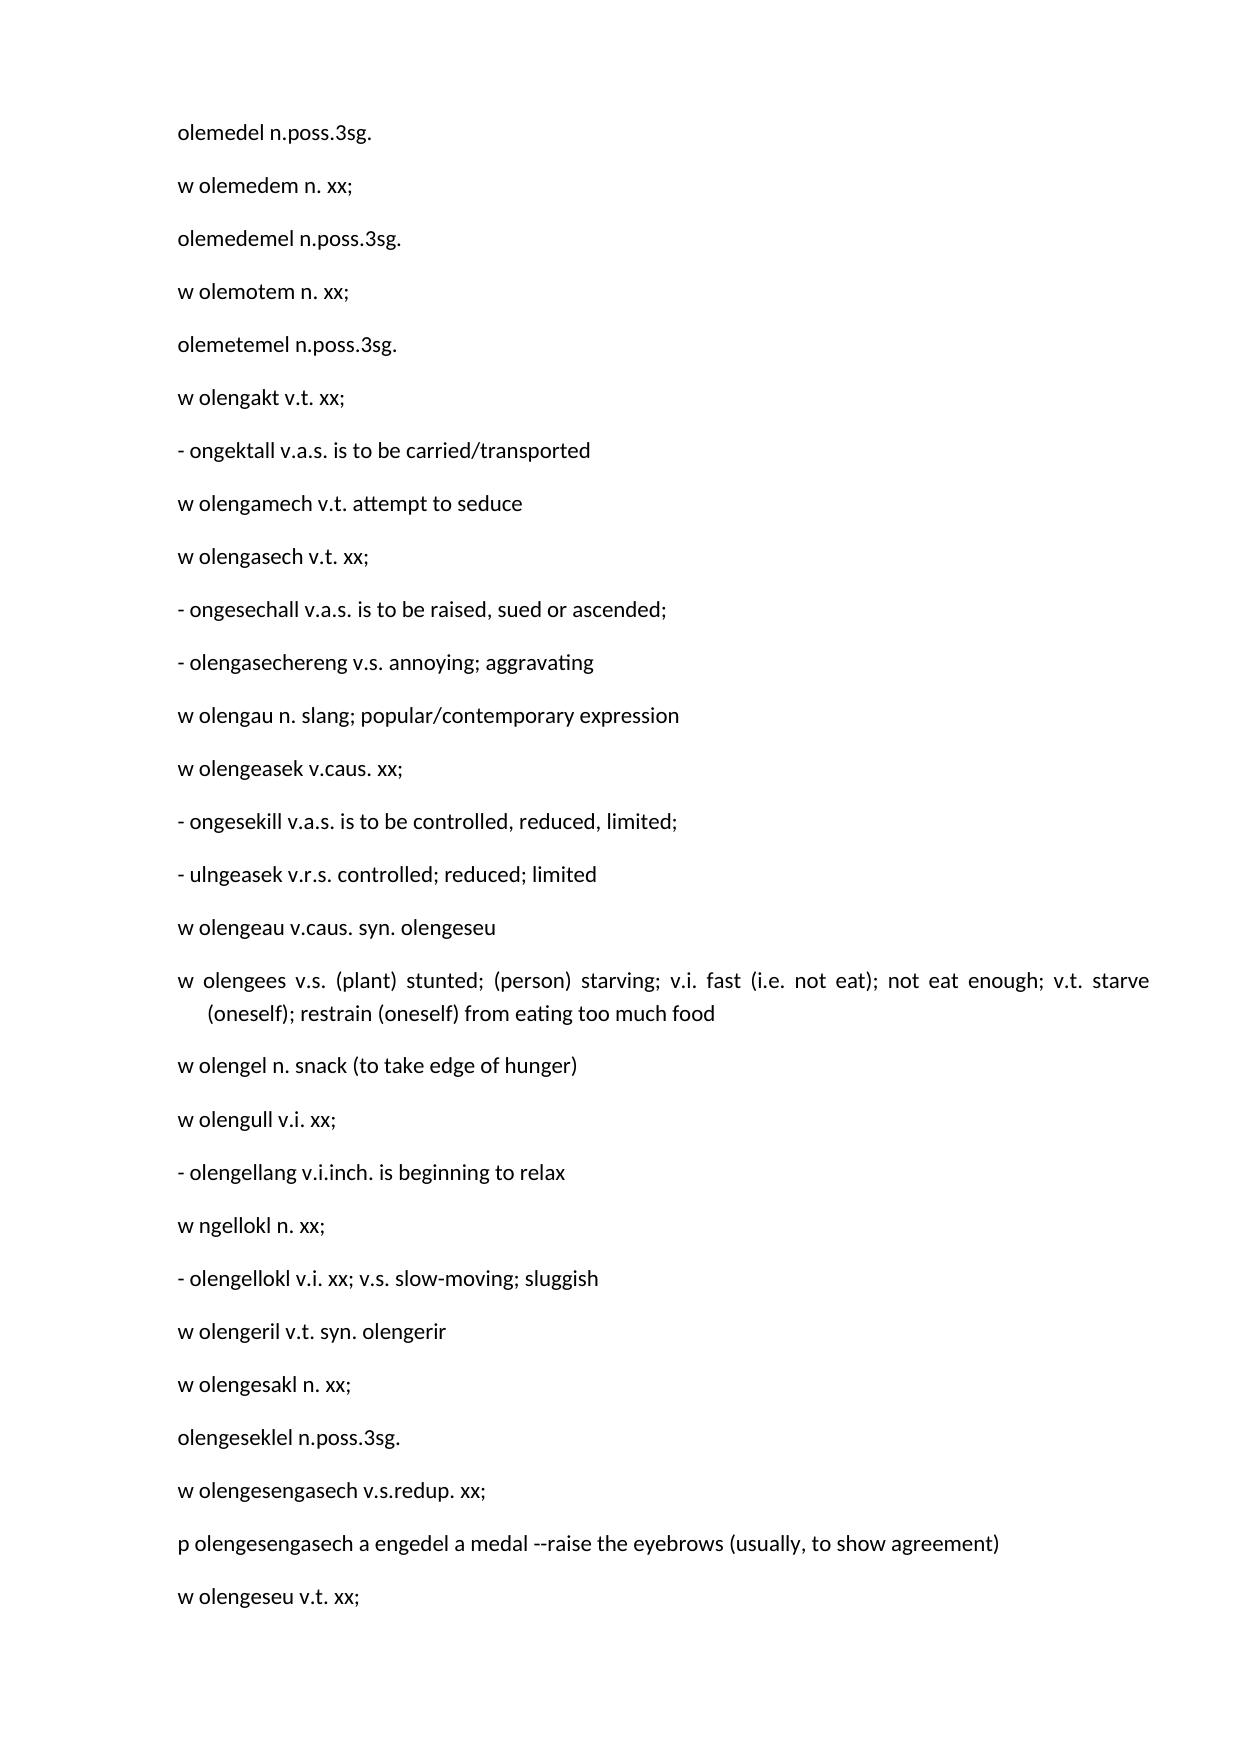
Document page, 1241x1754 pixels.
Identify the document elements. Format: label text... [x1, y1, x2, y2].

text w olemotem n. xx; [177, 277, 1152, 305]
text w olengasech v.t. xx; [177, 542, 1152, 570]
text olengeseklel n.poss.3sg. [177, 1423, 1152, 1451]
text w olengakt v.t. xx; [177, 383, 1152, 411]
text w olengeseu v.t. xx; [177, 1582, 1152, 1610]
text - ulngeasek v.r.s. controlled; reduced; limited [177, 860, 1152, 888]
text w olemedem n. xx; [177, 171, 1152, 199]
text w ngellokl n. xx; [177, 1211, 1152, 1239]
text w olengees v.s. (plant) stunted; (person) starving; v.i. fast (i.e. not eat); not eat enough; v.t. starve (oneself); restrain (oneself) from eating too much food [177, 966, 1152, 1027]
text w olengeau v.caus. syn. olengeseu [177, 913, 1152, 941]
text - ongesekill v.a.s. is to be controlled, reduced, limited; [177, 807, 1152, 835]
text p olengesengasech a engedel a medal --raise the eyebrows (usually, to show agreement) [177, 1529, 1152, 1557]
text - olengasechereng v.s. annoying; aggravating [177, 648, 1152, 676]
text w olengel n. snack (to take edge of hunger) [177, 1052, 1152, 1080]
text - ongesechall v.a.s. is to be raised, sued or ascended; [177, 595, 1152, 623]
text w olengesengasech v.s.redup. xx; [177, 1476, 1152, 1504]
text w olengeasek v.caus. xx; [177, 754, 1152, 782]
text w olengeril v.t. syn. olengerir [177, 1317, 1152, 1345]
text w olengamech v.t. attempt to seduce [177, 489, 1152, 517]
text olemetemel n.poss.3sg. [177, 330, 1152, 358]
text - olengellokl v.i. xx; v.s. slow-moving; sluggish [177, 1264, 1152, 1292]
text w olengesakl n. xx; [177, 1370, 1152, 1398]
text olemedel n.poss.3sg. [177, 118, 1152, 146]
text - olengellang v.i.inch. is beginning to relax [177, 1158, 1152, 1186]
text - ongektall v.a.s. is to be carried/transported [177, 436, 1152, 464]
text olemedemel n.poss.3sg. [177, 224, 1152, 252]
text w olengau n. slang; popular/contemporary expression [177, 701, 1152, 729]
text w olengull v.i. xx; [177, 1105, 1152, 1133]
